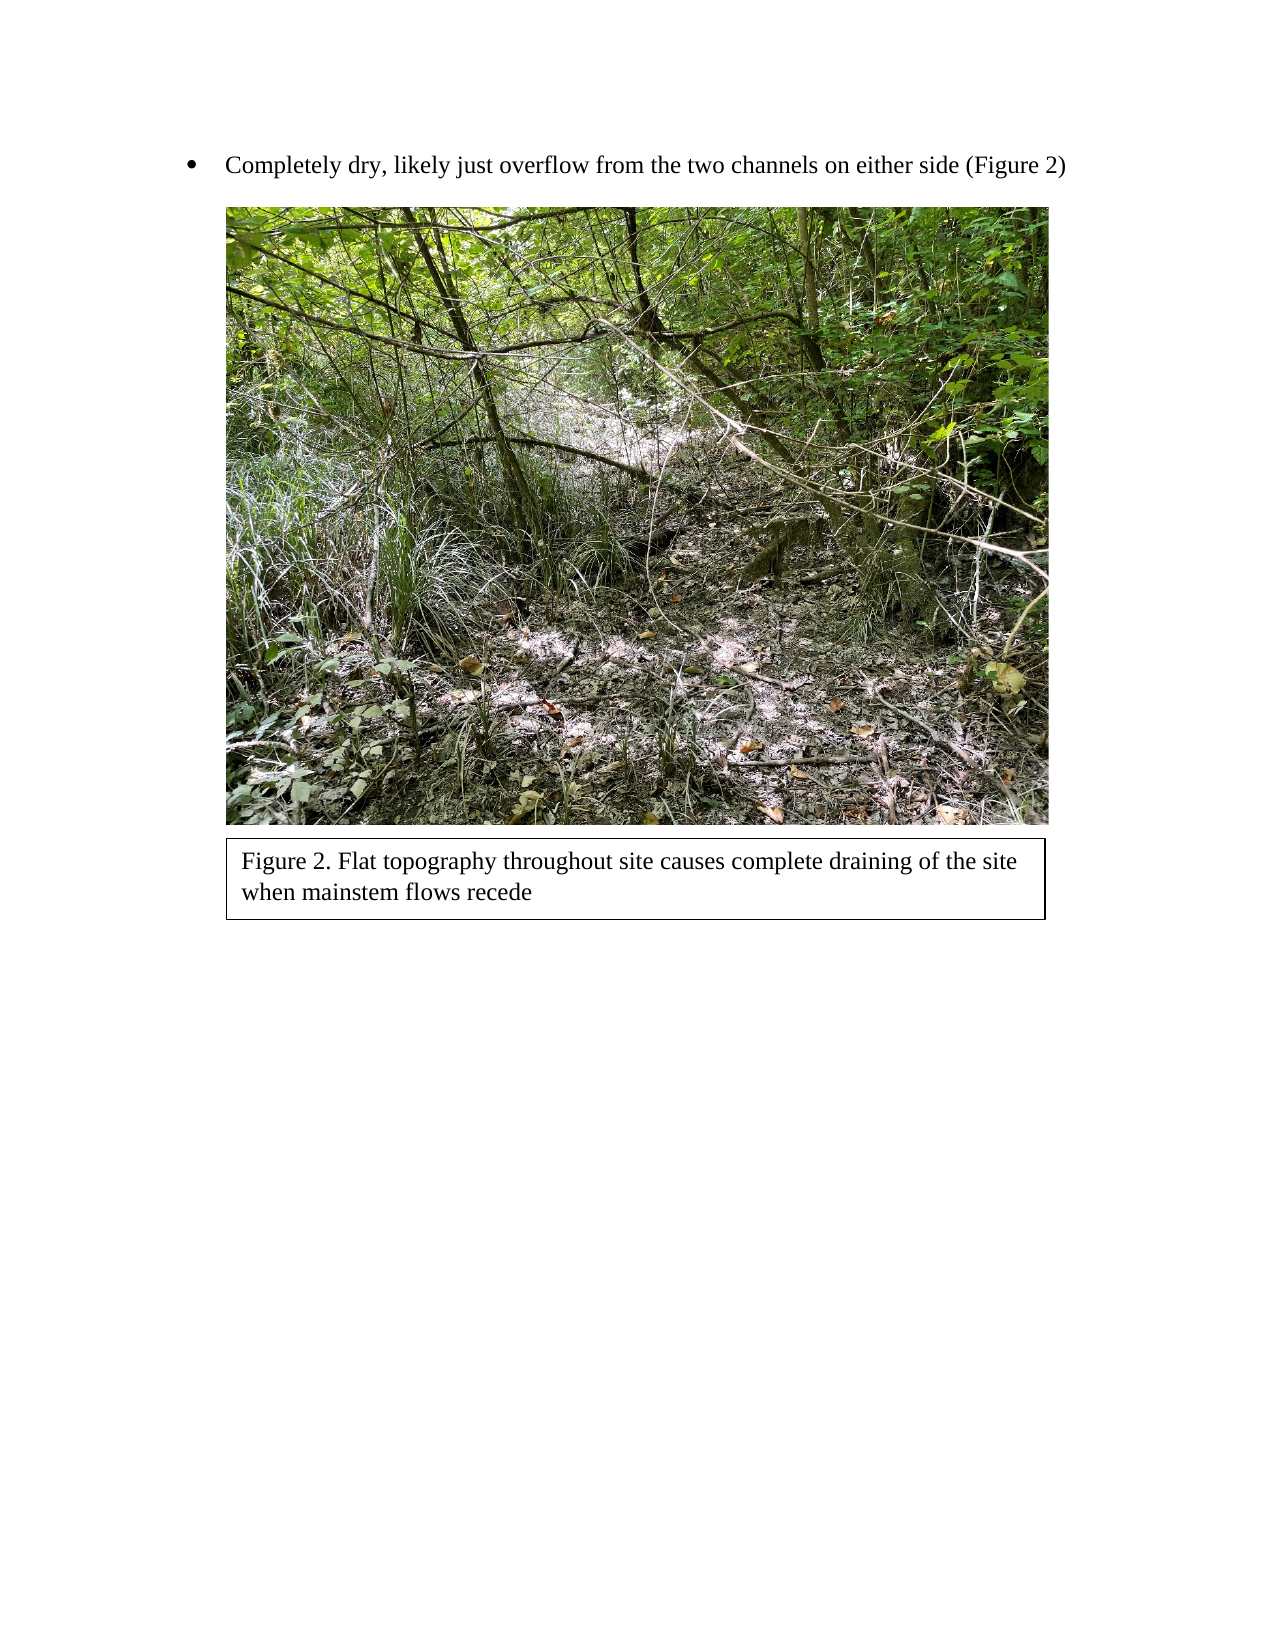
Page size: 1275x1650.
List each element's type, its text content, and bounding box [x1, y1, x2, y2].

list Completely dry, likely just overflow from the two channels on either side (Figure 2) [187, 150, 1125, 179]
picture [226, 207, 1049, 825]
